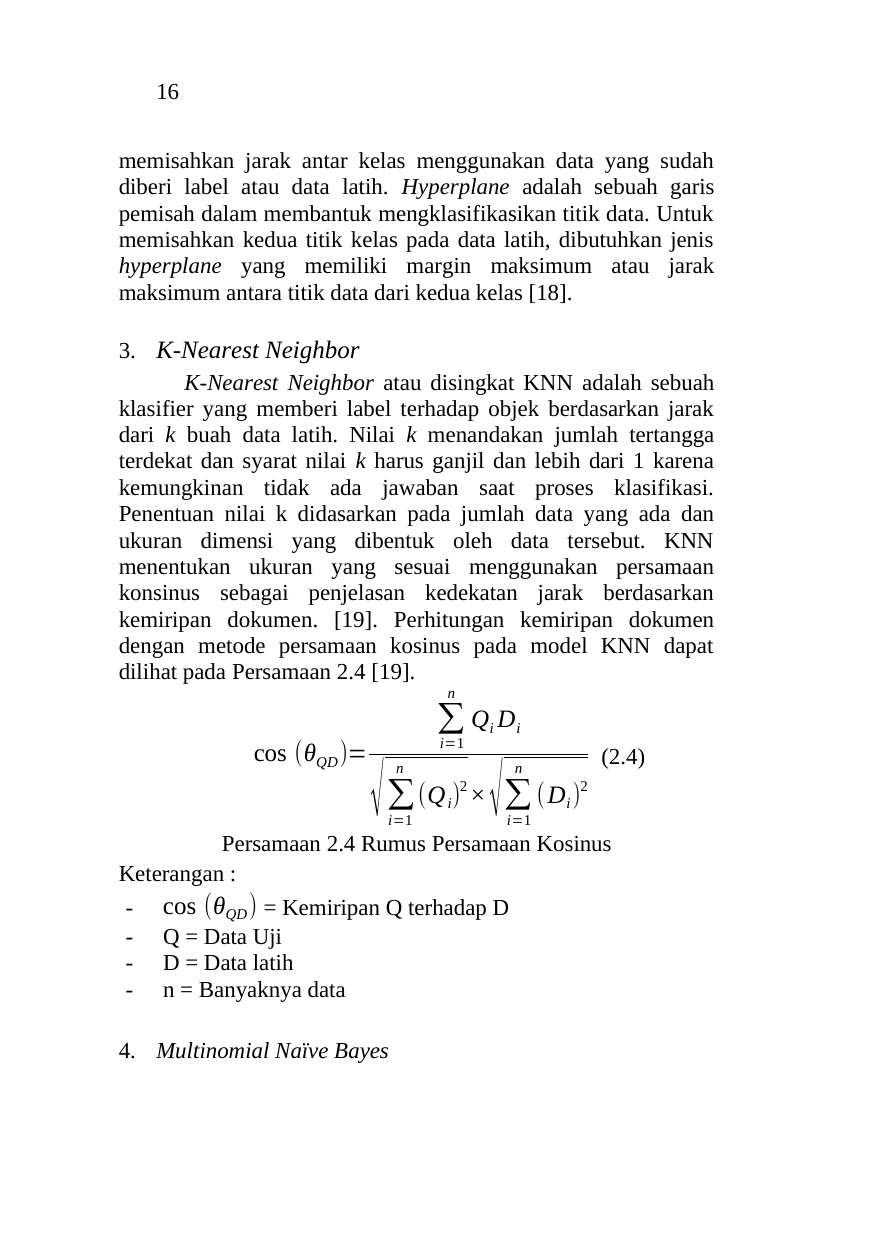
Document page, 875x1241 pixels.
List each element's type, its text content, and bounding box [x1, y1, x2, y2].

text (2.4) [118, 685, 715, 828]
list n = Banyaknya data [125, 976, 715, 1002]
list Q = Data Uji [125, 923, 715, 949]
list = Kemiripan Q terhadap D [125, 891, 715, 923]
text Keterangan : [118, 860, 715, 887]
text K-Nearest Neighbor atau disingkat KNN adalah sebuah klasifier yang memberi label terhadap objek berdasarkan jarak dari k buah data latih. Nilai k menandakan jumlah tertangga terdekat dan syarat nilai k harus ganjil dan lebih dari 1 karena kemungkinan tidak ada jawaban saat proses klasifikasi. Penentuan nilai k didasarkan pada jumlah data yang ada dan ukuran dimensi yang dibentuk oleh data tersebut. KNN menentukan ukuran yang sesuai menggunakan persamaan konsinus sebagai penjelasan kedekatan jarak berdasarkan kemiripan dokumen. [19]. Perhitungan kemiripan dokumen dengan metode persamaan kosinus pada model KNN dapat dilihat pada Persamaan 2.4 [19]. [118, 368, 715, 685]
list D = Data latih [125, 949, 715, 976]
list Multinomial Naïve Bayes [118, 1037, 715, 1063]
list K-Nearest Neighbor [118, 336, 715, 364]
text Persamaan 2.4 Rumus Persamaan Kosinus [118, 830, 715, 856]
